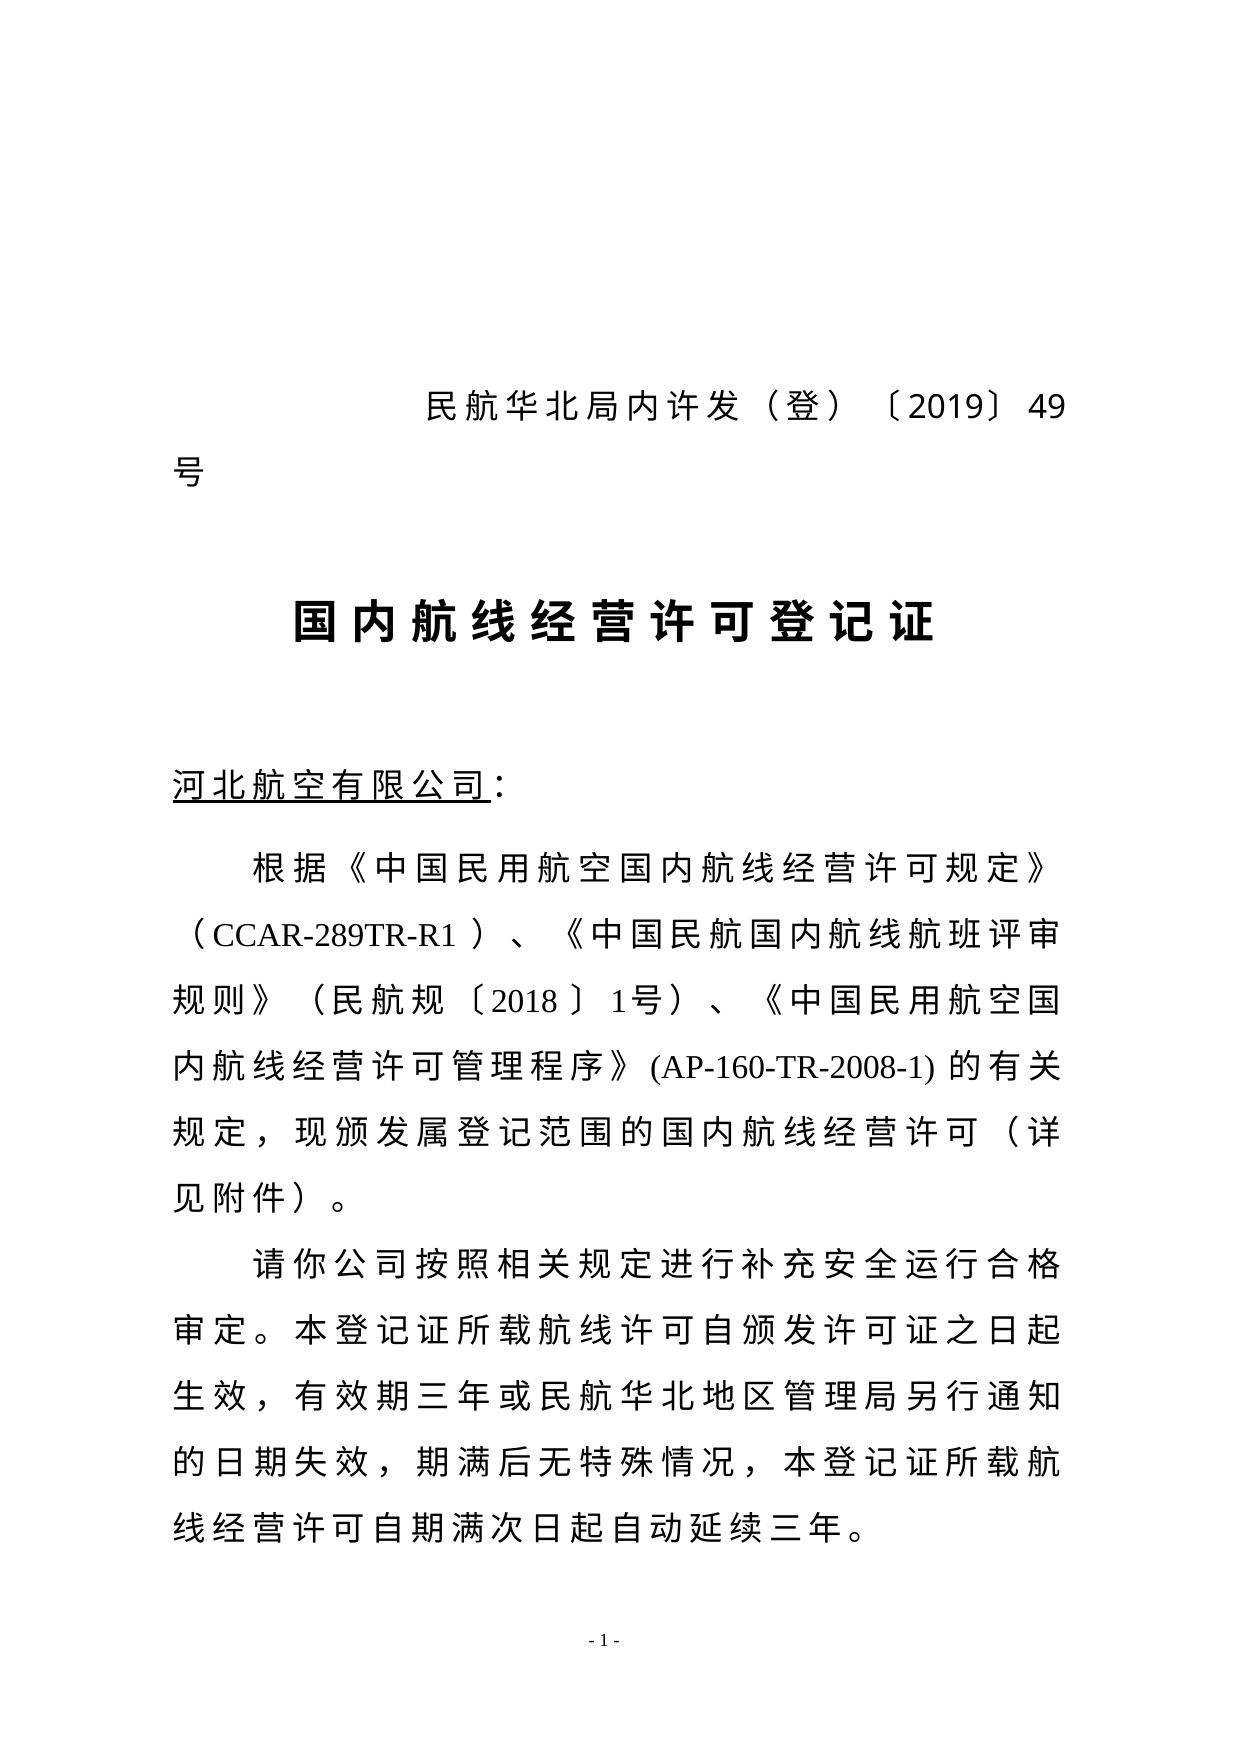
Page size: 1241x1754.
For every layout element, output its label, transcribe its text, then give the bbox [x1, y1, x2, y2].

text 根据《中国民用航空国内航线经营许可规定》（CCAR-289TR-R1）、《中国民航国内航线航班评审规则》（民航规〔2018〕1号）、《中国民用航空国内航线经营许可管理程序》(AP-160-TR-2008-1)的有关规定，现颁发属登记范围的国内航线经营许可（详见附件）。 [172, 833, 1068, 1229]
text 请你公司按照相关规定进行补充安全运行合格审定。本登记证所载航线许可自颁发许可证之日起生效，有效期三年或民航华北地区管理局另行通知的日期失效，期满后无特殊情况，本登记证所载航线经营许可自期满次日起自动延续三年。 [172, 1229, 1068, 1559]
text 河北航空有限公司： [172, 750, 1068, 816]
text 国内航线经营许可登记证 [172, 569, 1068, 668]
text 民航华北局内许发（登）〔2019〕49号 [172, 371, 1068, 503]
